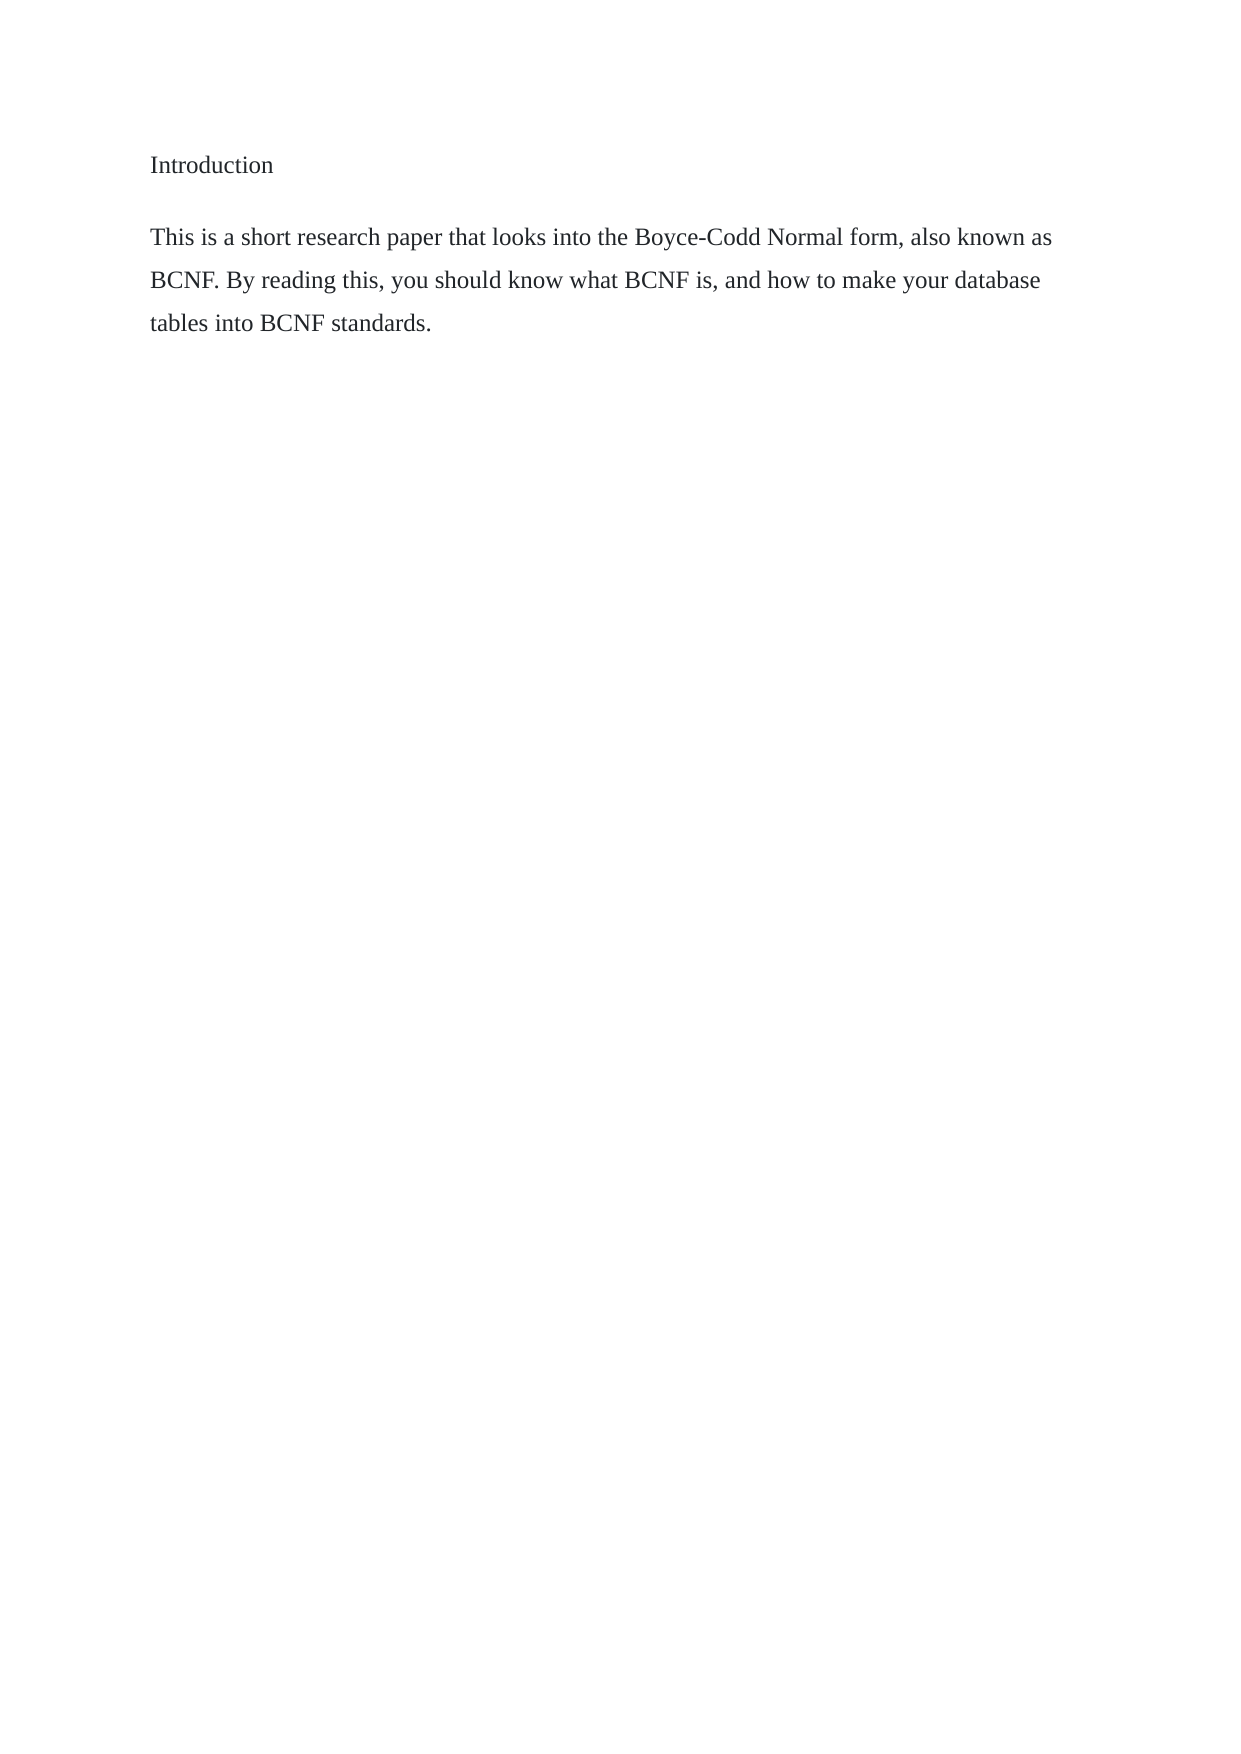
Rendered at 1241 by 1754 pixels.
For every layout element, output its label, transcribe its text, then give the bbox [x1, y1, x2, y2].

text Introduction [150, 150, 1090, 179]
text This is a short research paper that looks into the Boyce-Codd Normal form, also known as BCNF. By reading this, you should know what BCNF is, and how to make your database tables into BCNF standards. [150, 222, 1090, 337]
